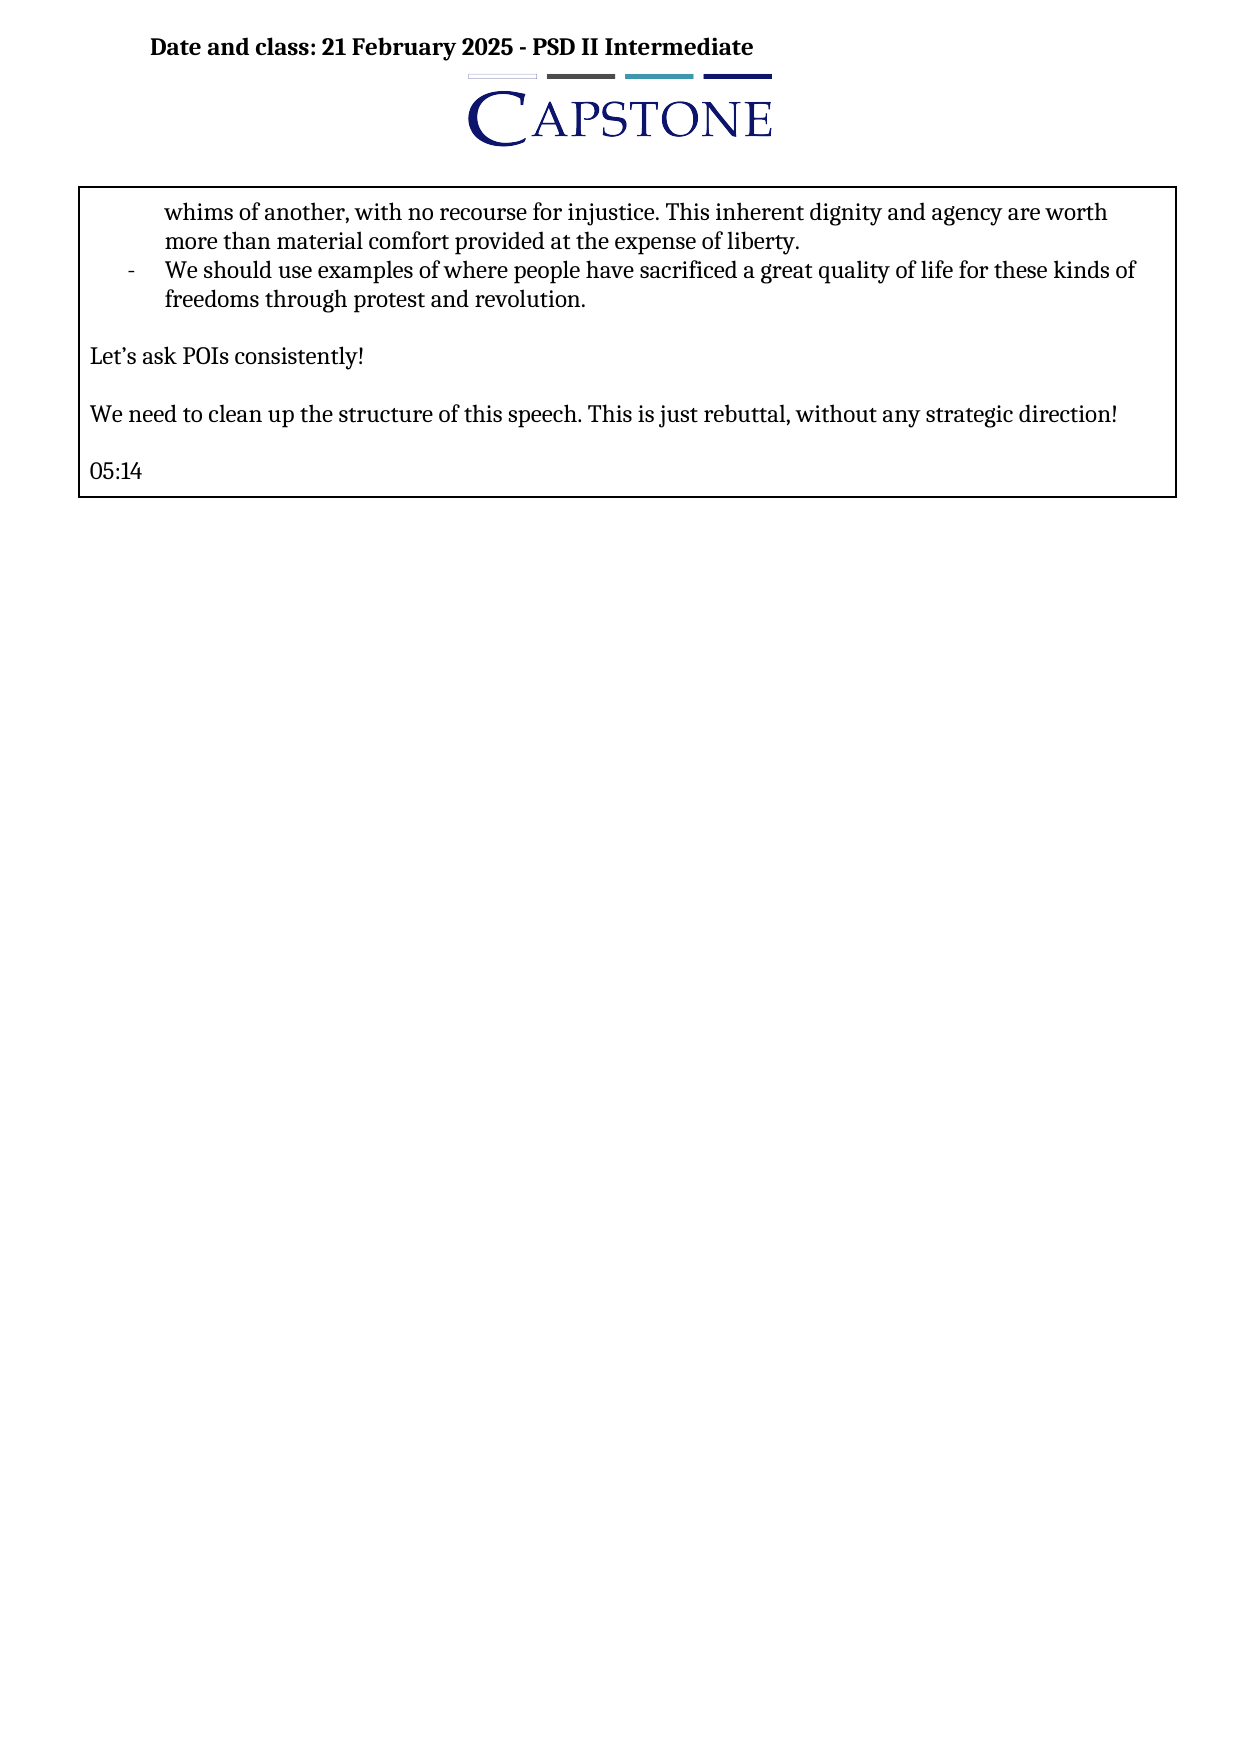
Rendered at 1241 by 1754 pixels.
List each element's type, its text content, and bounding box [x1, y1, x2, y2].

picture [460, 66, 781, 153]
